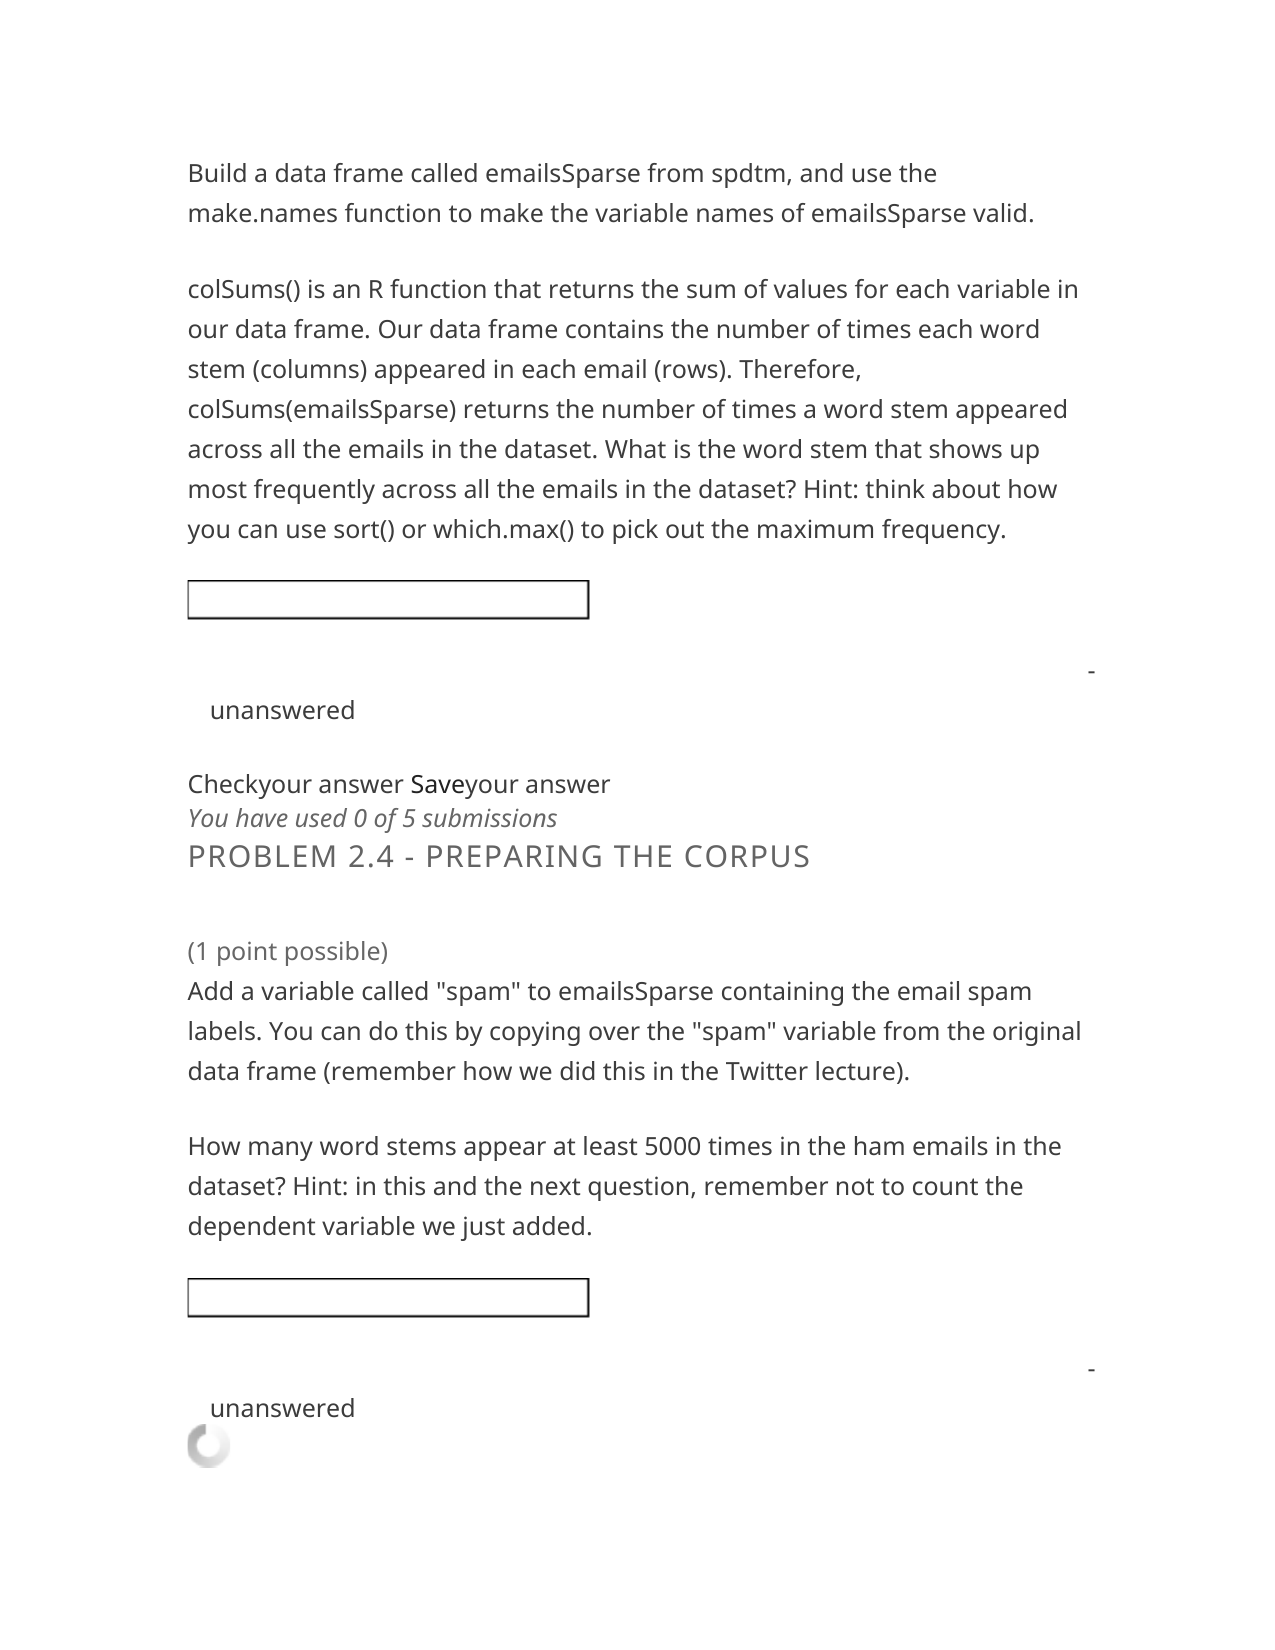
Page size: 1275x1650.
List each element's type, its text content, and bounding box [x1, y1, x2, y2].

picture [187, 1424, 231, 1468]
text Checkyour answer Saveyour answer [187, 767, 1087, 801]
picture [187, 580, 592, 622]
text colSums() is an R function that returns the sum of values for each variable in our data frame. Our data frame contains the number of times each word stem (columns) appeared in each email (rows). Therefore, colSums(emailsSparse) returns the number of times a word stem appeared across all the emails in the dataset. What is the word stem that shows up most frequently across all the emails in the dataset? Hint: think about how you can use sort() or which.max() to pick out the maximum frequency. [187, 265, 1087, 545]
text (1 point possible) [187, 934, 1087, 968]
text You have used 0 of 5 submissions [187, 801, 1087, 835]
text How many word stems appear at least 5000 times in the ham emails in the dataset? Hint: in this and the next question, remember not to count the dependent variable we just added. [187, 1123, 1087, 1243]
text Add a variable called "spam" to emailsSparse containing the email spam labels. You can do this by copying over the "spam" variable from the original data frame (remember how we did this in the Twitter lecture). [187, 968, 1087, 1088]
text PROBLEM 2.4 - PREPARING THE CORPUS [187, 835, 1087, 876]
text - unanswered [203, 647, 1087, 727]
picture [187, 1278, 592, 1320]
text - unanswered [203, 1344, 1087, 1424]
text Build a data frame called emailsSparse from spdtm, and use the make.names function to make the variable names of emailsSparse valid. [187, 150, 1087, 230]
